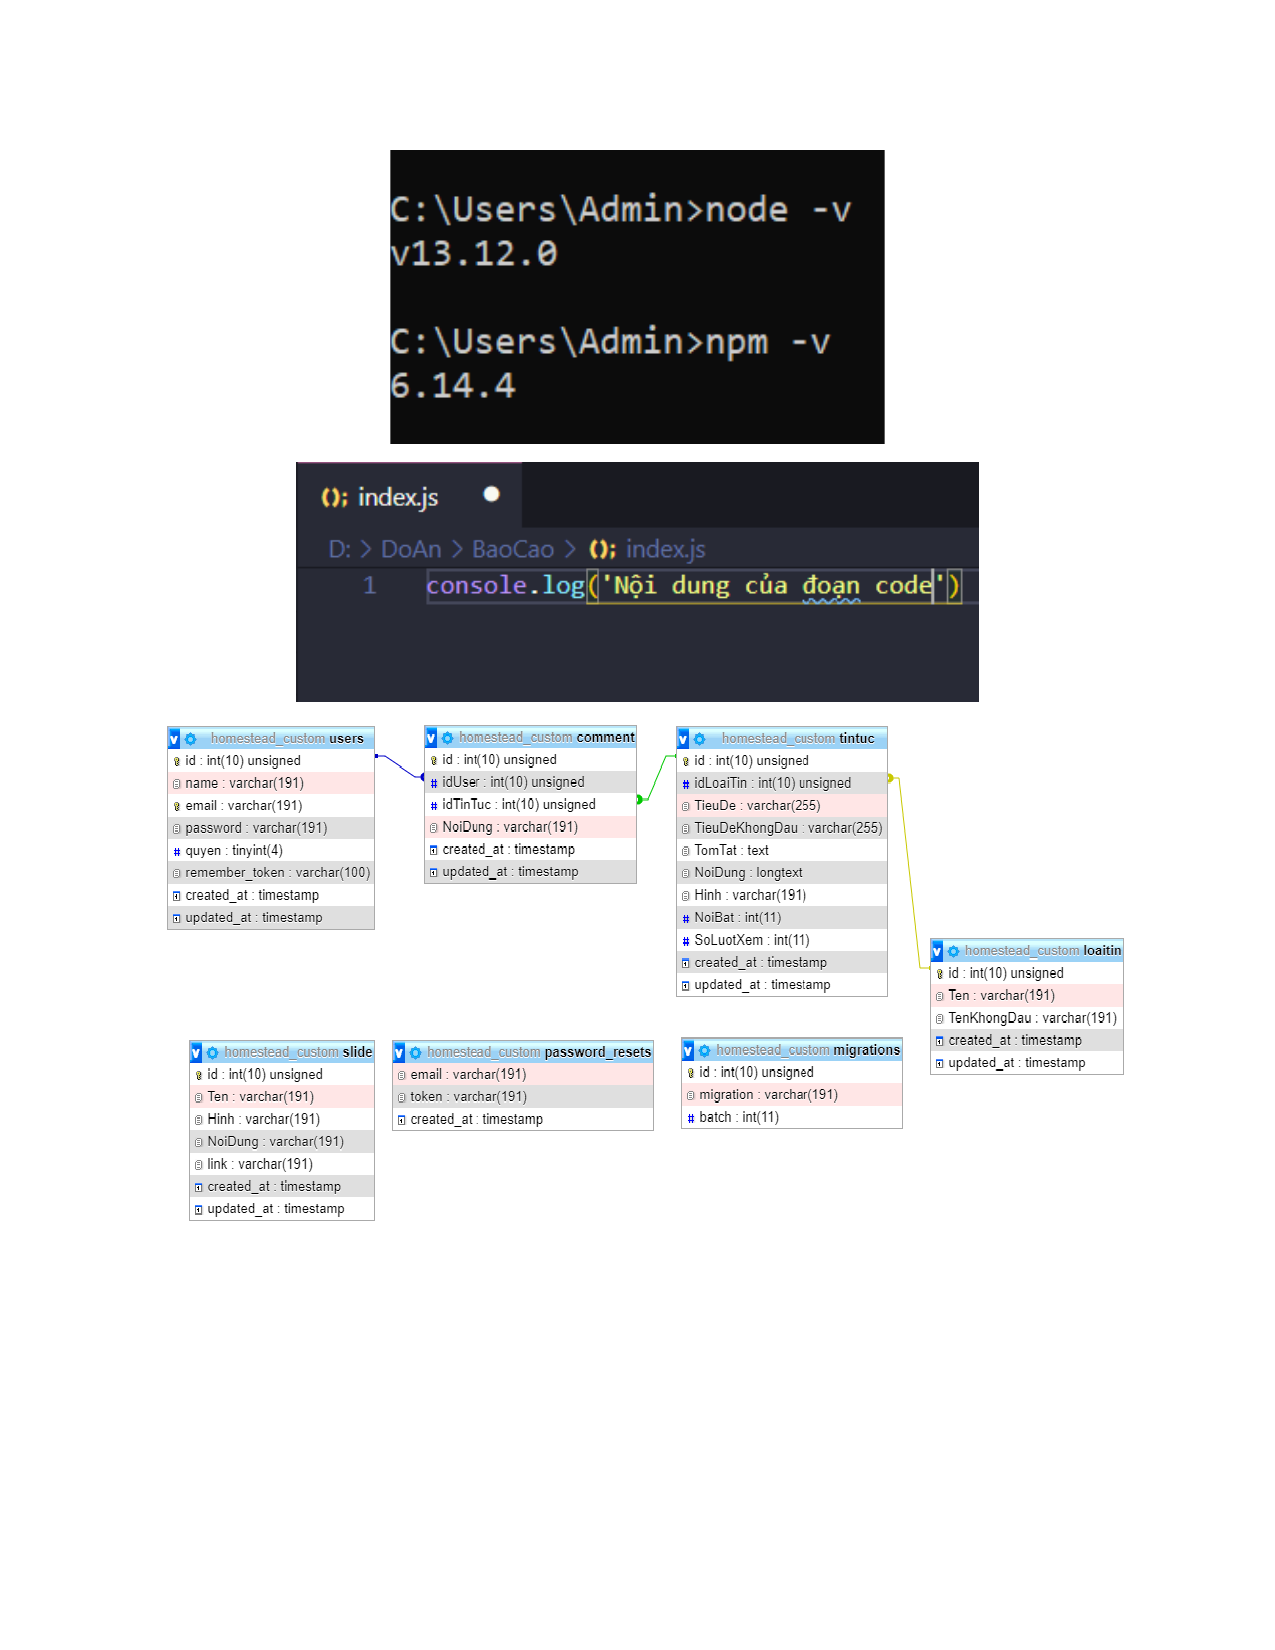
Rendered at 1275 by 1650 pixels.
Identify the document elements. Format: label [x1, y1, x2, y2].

picture [296, 462, 979, 702]
picture [150, 720, 1131, 1230]
picture [390, 150, 885, 444]
